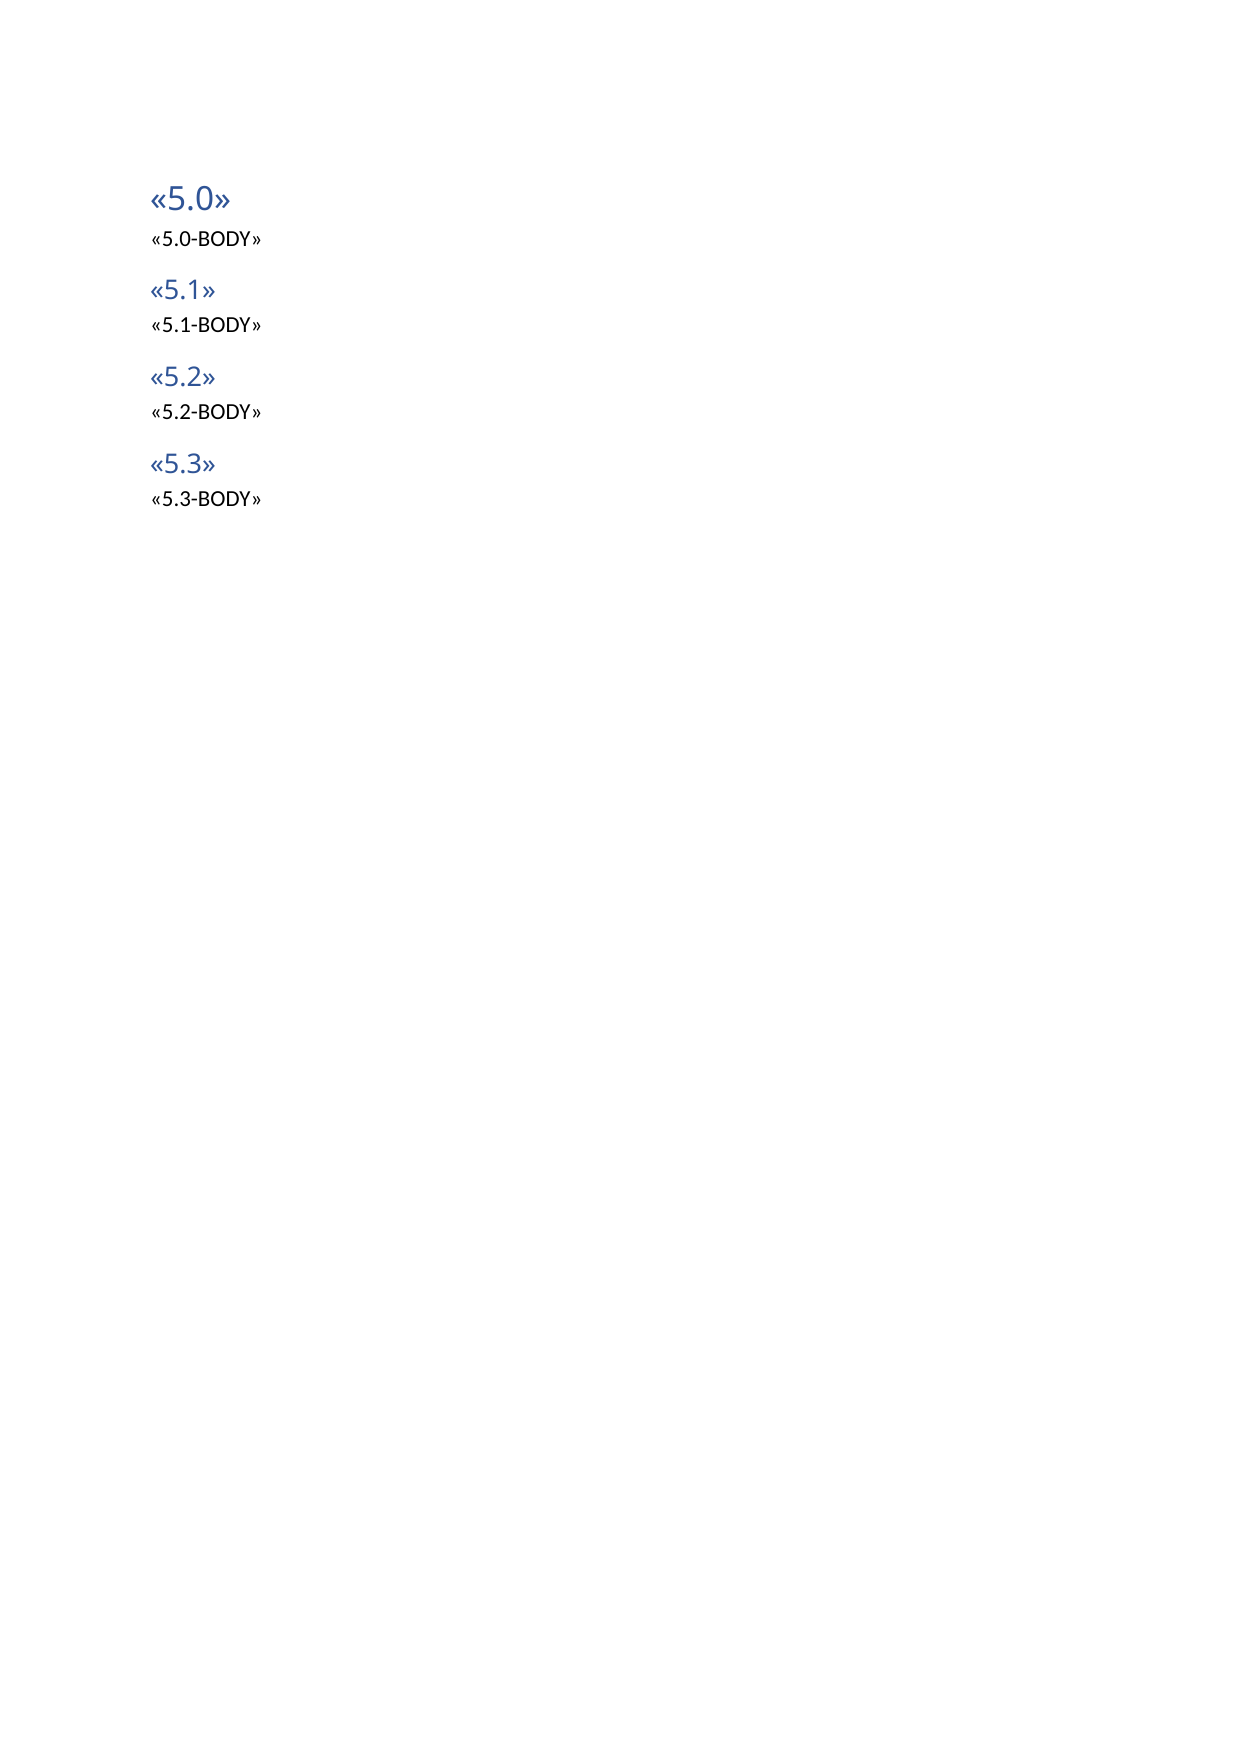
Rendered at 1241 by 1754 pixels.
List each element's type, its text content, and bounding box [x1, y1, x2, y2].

text «5.2-BODY» [150, 397, 1090, 425]
text «5.3-BODY» [150, 484, 1090, 512]
subtitle «5.2» [150, 357, 1090, 394]
subtitle «5.1» [150, 271, 1090, 308]
subtitle «5.0» [150, 175, 1090, 220]
text «5.1-BODY» [150, 311, 1090, 339]
text «5.0-BODY» [150, 224, 1090, 252]
subtitle «5.3» [150, 444, 1090, 481]
